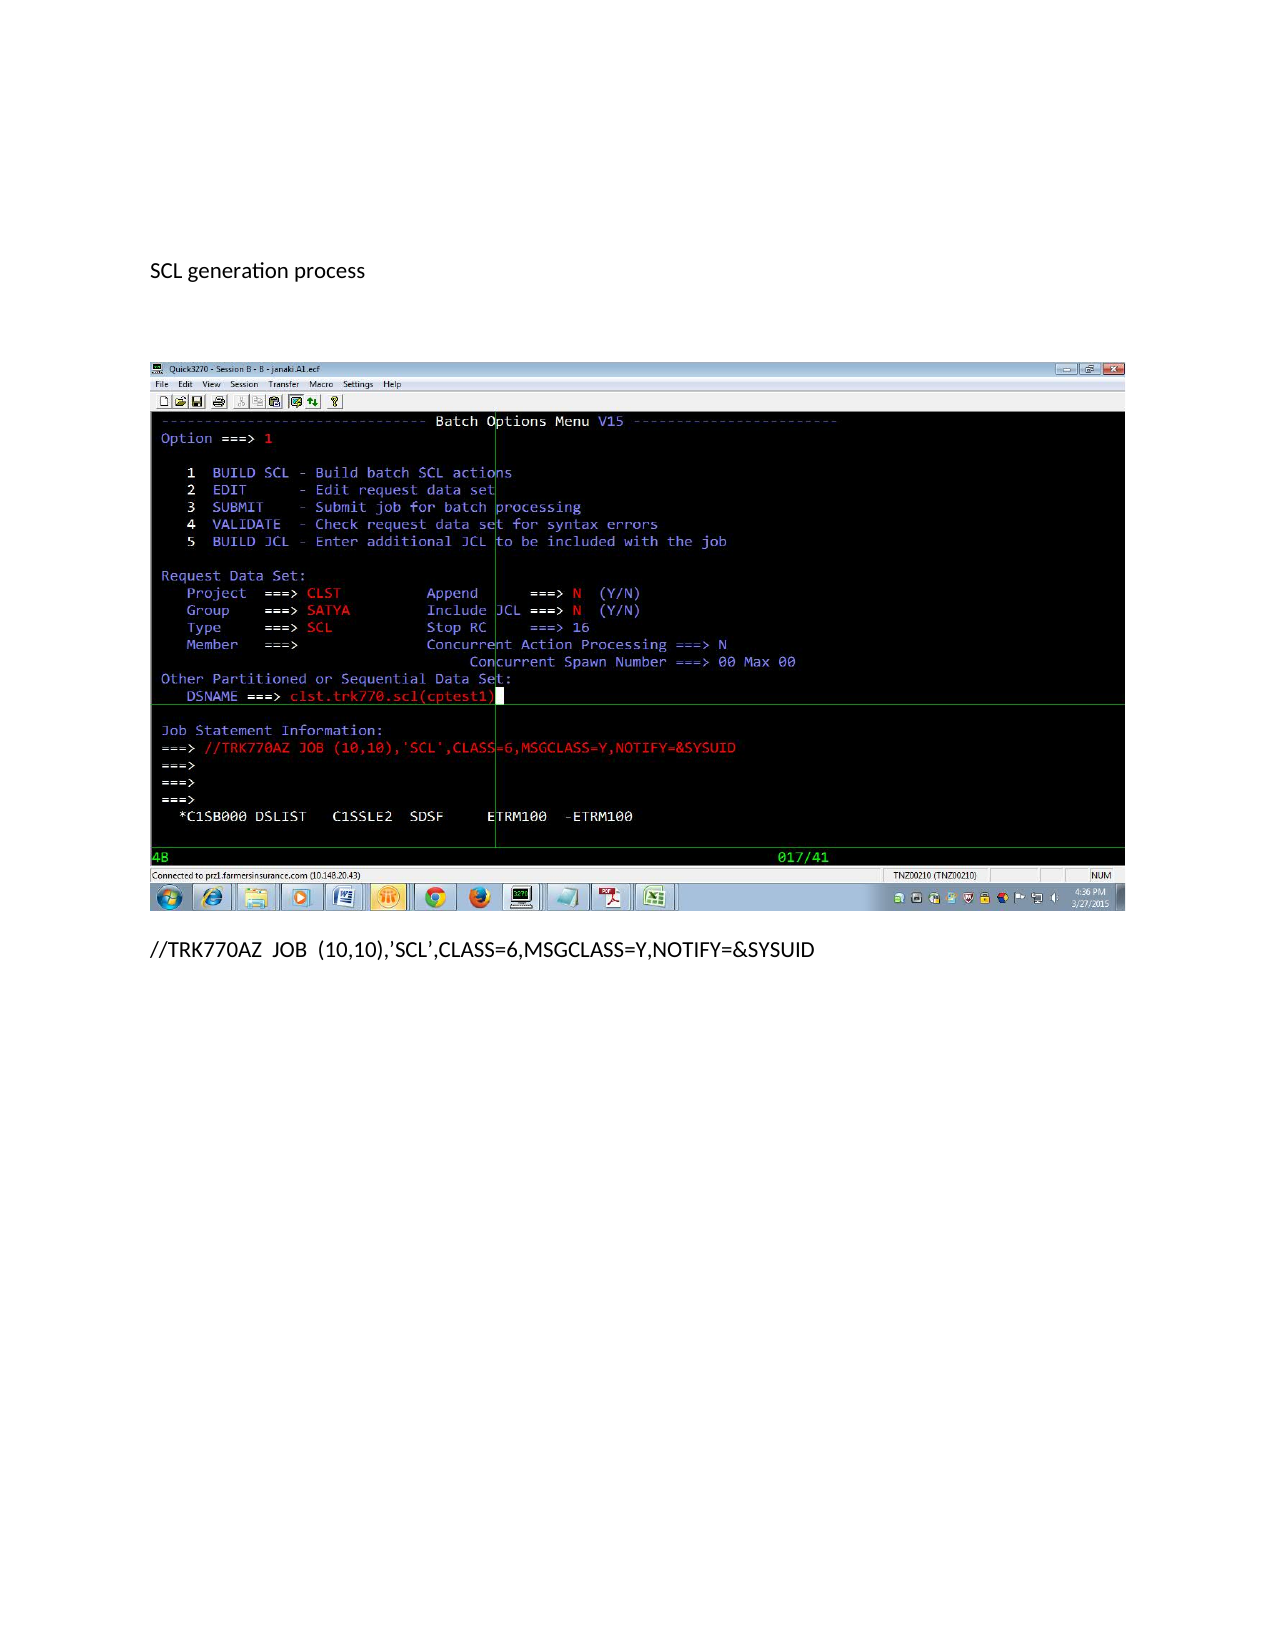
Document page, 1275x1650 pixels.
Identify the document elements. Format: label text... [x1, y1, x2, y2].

text //TRK770AZ JOB (10,10),’SCL’,CLASS=6,MSGCLASS=Y,NOTIFY=&SYSUID [150, 935, 1125, 963]
text SCL generation process [150, 256, 1125, 284]
picture [150, 362, 1125, 911]
